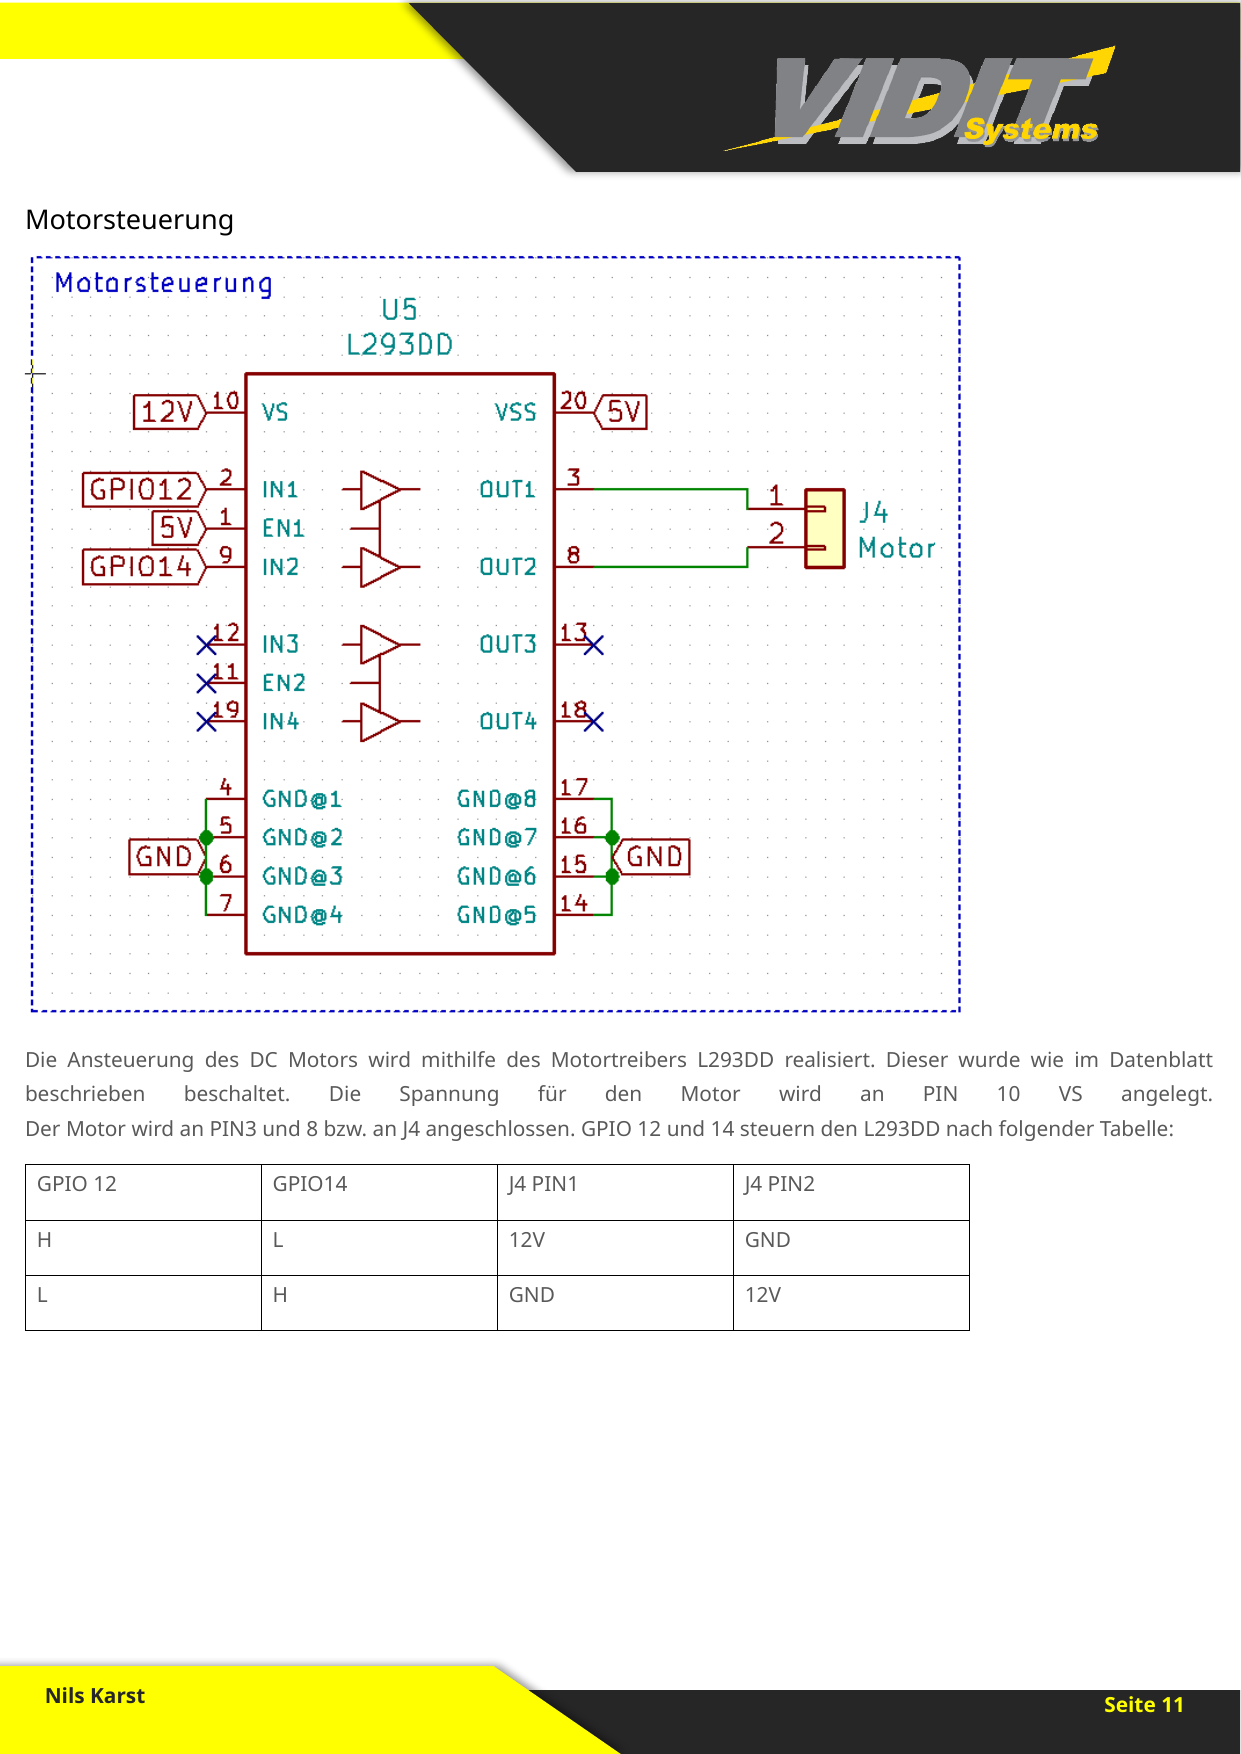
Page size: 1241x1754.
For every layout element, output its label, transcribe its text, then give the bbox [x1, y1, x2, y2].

subtitle Motorsteuerung [25, 156, 1215, 237]
table_header GPIO14 [262, 1165, 497, 1219]
table_header J4 PIN2 [734, 1165, 969, 1219]
picture [722, 45, 1116, 151]
picture [24, 248, 970, 1024]
table_cell H [26, 1221, 261, 1274]
table_cell L [26, 1276, 261, 1330]
table_header GPIO 12 [26, 1165, 261, 1219]
table_cell 12V [498, 1221, 733, 1274]
table_cell H [262, 1276, 497, 1330]
table_cell 12V [734, 1276, 969, 1330]
table_cell GND [498, 1276, 733, 1330]
table_cell L [262, 1221, 497, 1274]
table_header J4 PIN1 [498, 1165, 733, 1219]
text Die Ansteuerung des DC Motors wird mithilfe des Motortreibers L293DD realisiert. Dieser wurde wie im Datenblatt beschrieben beschaltet. Die Spannung für den Motor wird an PIN 10 VS angelegt. Der Motor wird an PIN3 und 8 bzw. an J4 angeschlossen. GPIO 12 und 14 steuern den L293DD nach folgender Tabelle: [25, 1046, 1215, 1142]
table_cell GND [734, 1221, 969, 1274]
